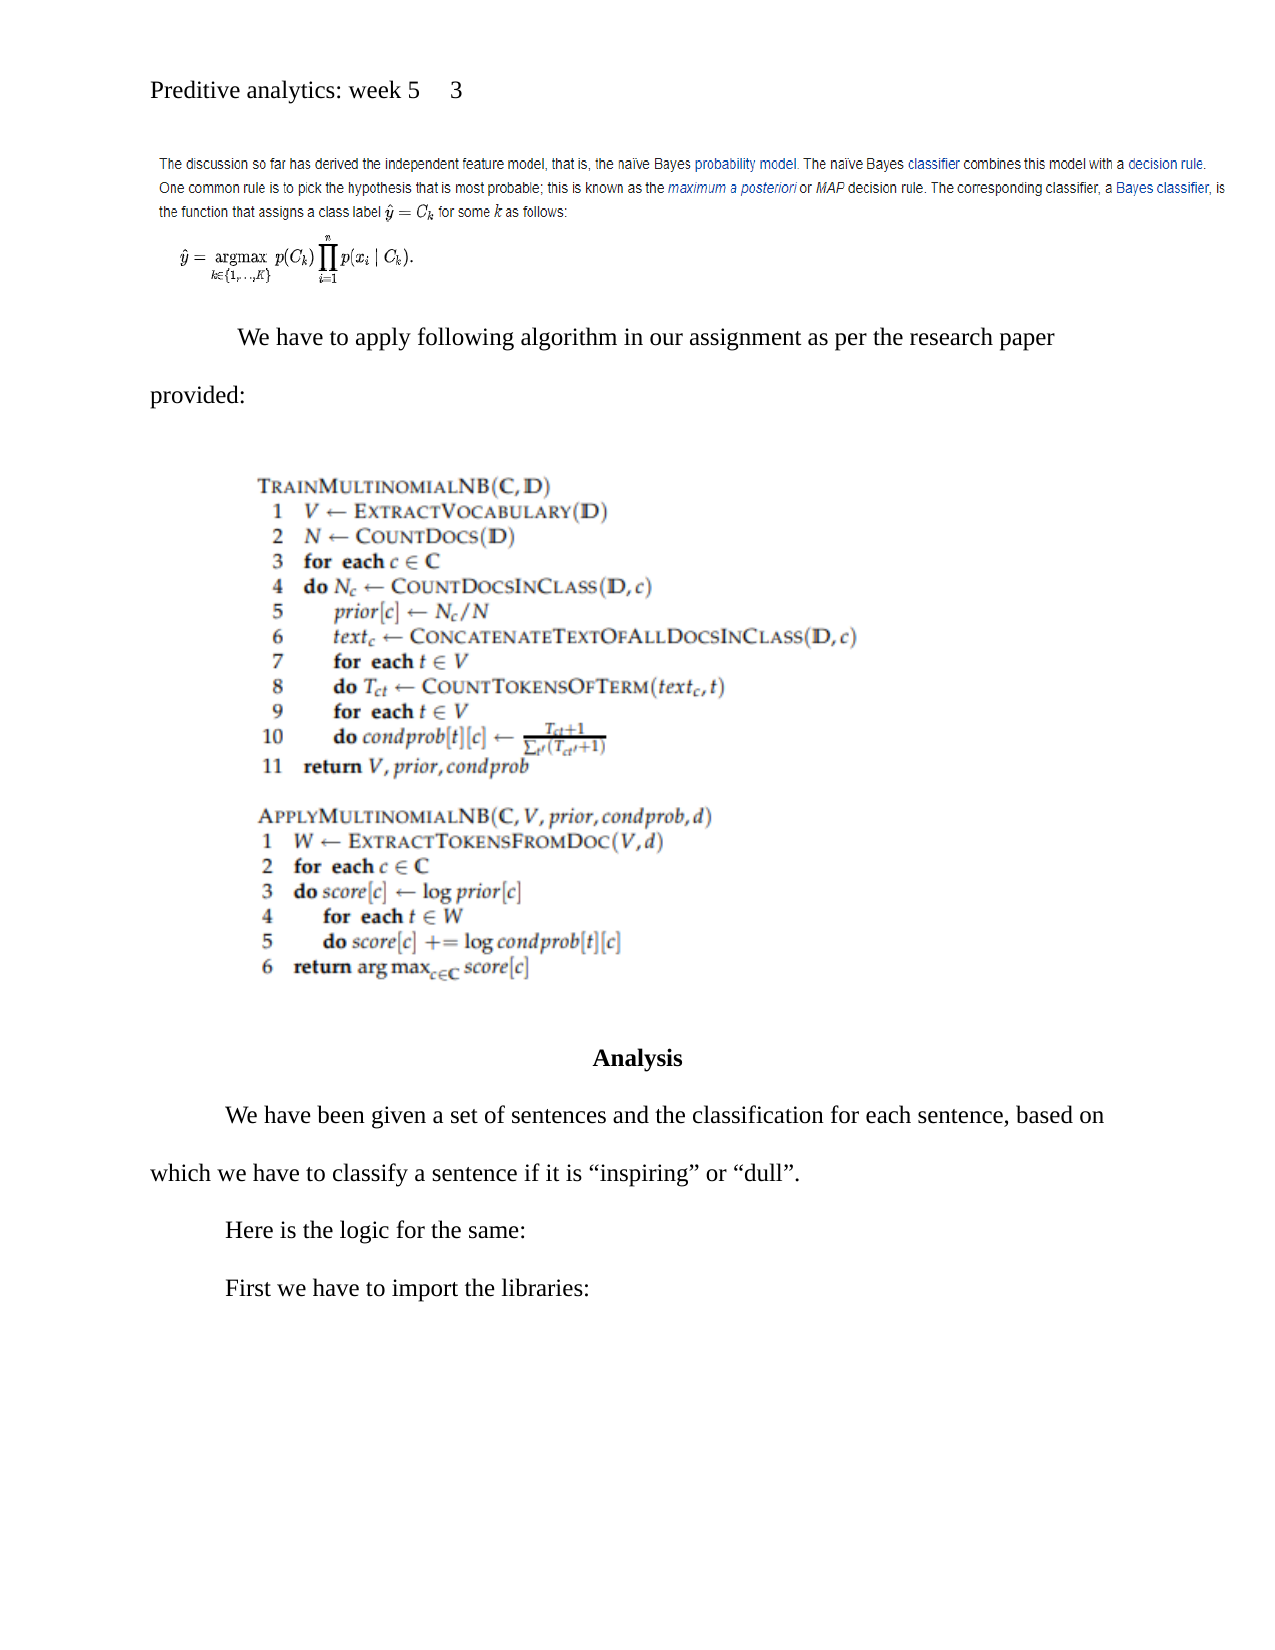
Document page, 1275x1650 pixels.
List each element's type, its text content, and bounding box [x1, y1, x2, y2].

title Analysis [150, 1043, 1125, 1072]
title First we have to import the libraries: [150, 1273, 1125, 1302]
title Here is the logic for the same: [150, 1215, 1125, 1244]
picture [225, 437, 888, 1014]
title We have been given a set of sentences and the classification for each sentence, based on which we have to classify a sentence if it is “inspiring” or “dull”. [150, 1100, 1125, 1187]
picture [150, 150, 1246, 294]
title We have to apply following algorithm in our assignment as per the research paper provided: [150, 322, 1125, 409]
